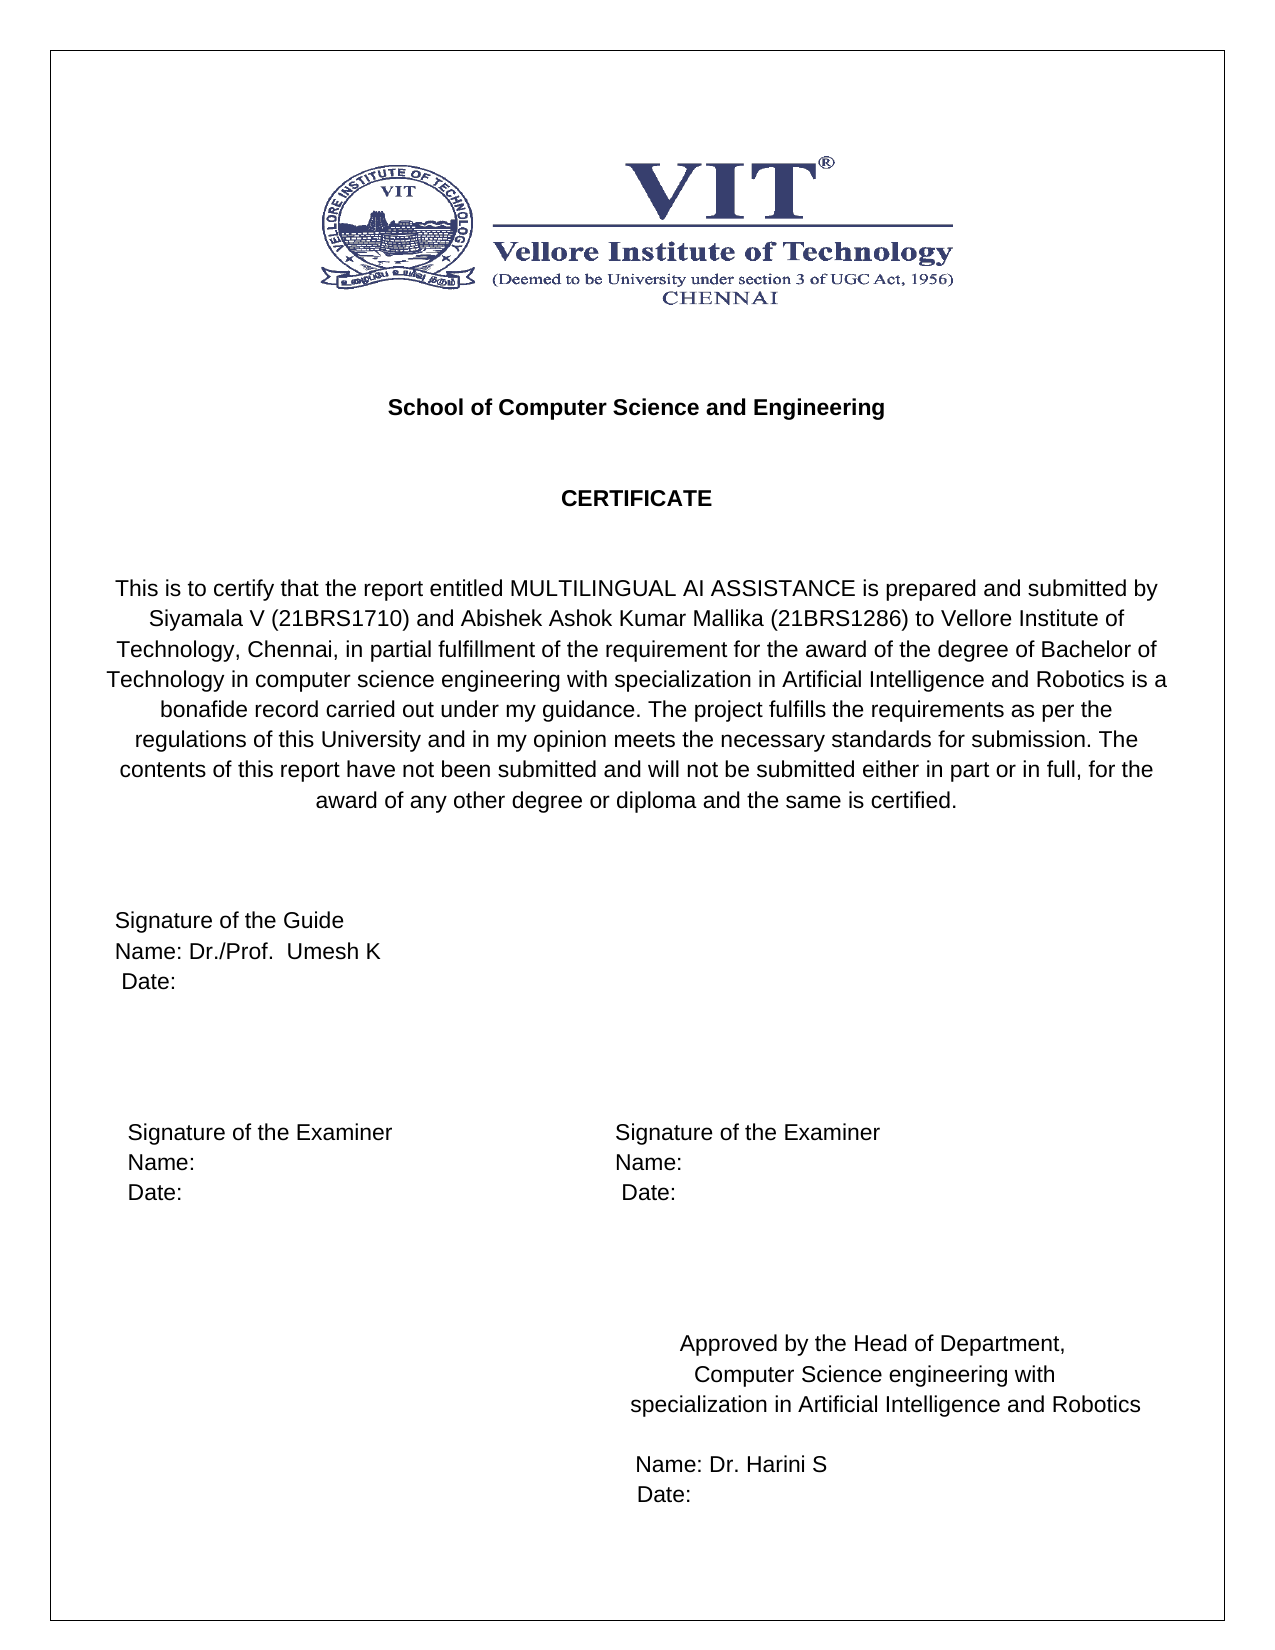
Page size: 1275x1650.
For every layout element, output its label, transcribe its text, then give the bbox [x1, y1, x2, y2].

text Signature of the Guide [102, 907, 1171, 934]
text Name: Name: [102, 1149, 1171, 1175]
picture [287, 156, 986, 310]
text Name: Dr./Prof. Umesh K [102, 938, 1171, 964]
text Signature of the Examiner Signature of the Examiner [102, 1119, 1171, 1145]
text Date: [102, 968, 1171, 994]
text Date: Date: [102, 1179, 1171, 1206]
text This is to certify that the report entitled MULTILINGUAL AI ASSISTANCE is prepared and submitted by Siyamala V (21BRS1710) and Abishek Ashok Kumar Mallika (21BRS1286) to Vellore Institute of Technology, Chennai, in partial fulfillment of the requirement for the award of the degree of Bachelor of Technology in computer science engineering with specialization in Artificial Intelligence and Robotics is a bonafide record carried out under my guidance. The project fulfills the requirements as per the regulations of this University and in my opinion meets the necessary standards for submission. The contents of this report have not been submitted and will not be submitted either in part or in full, for the award of any other degree or diploma and the same is certified. [102, 575, 1171, 813]
text Computer Science engineering with [102, 1361, 1171, 1387]
text Approved by the Head of Department, [102, 1330, 1171, 1357]
text specialization in Artificial Intelligence and Robotics [102, 1391, 1171, 1417]
text School of Computer Science and Engineering [102, 394, 1171, 420]
text Name: Dr. Harini S [102, 1451, 1171, 1477]
text Date: [102, 1481, 1171, 1508]
text CERTIFICATE [102, 484, 1171, 511]
